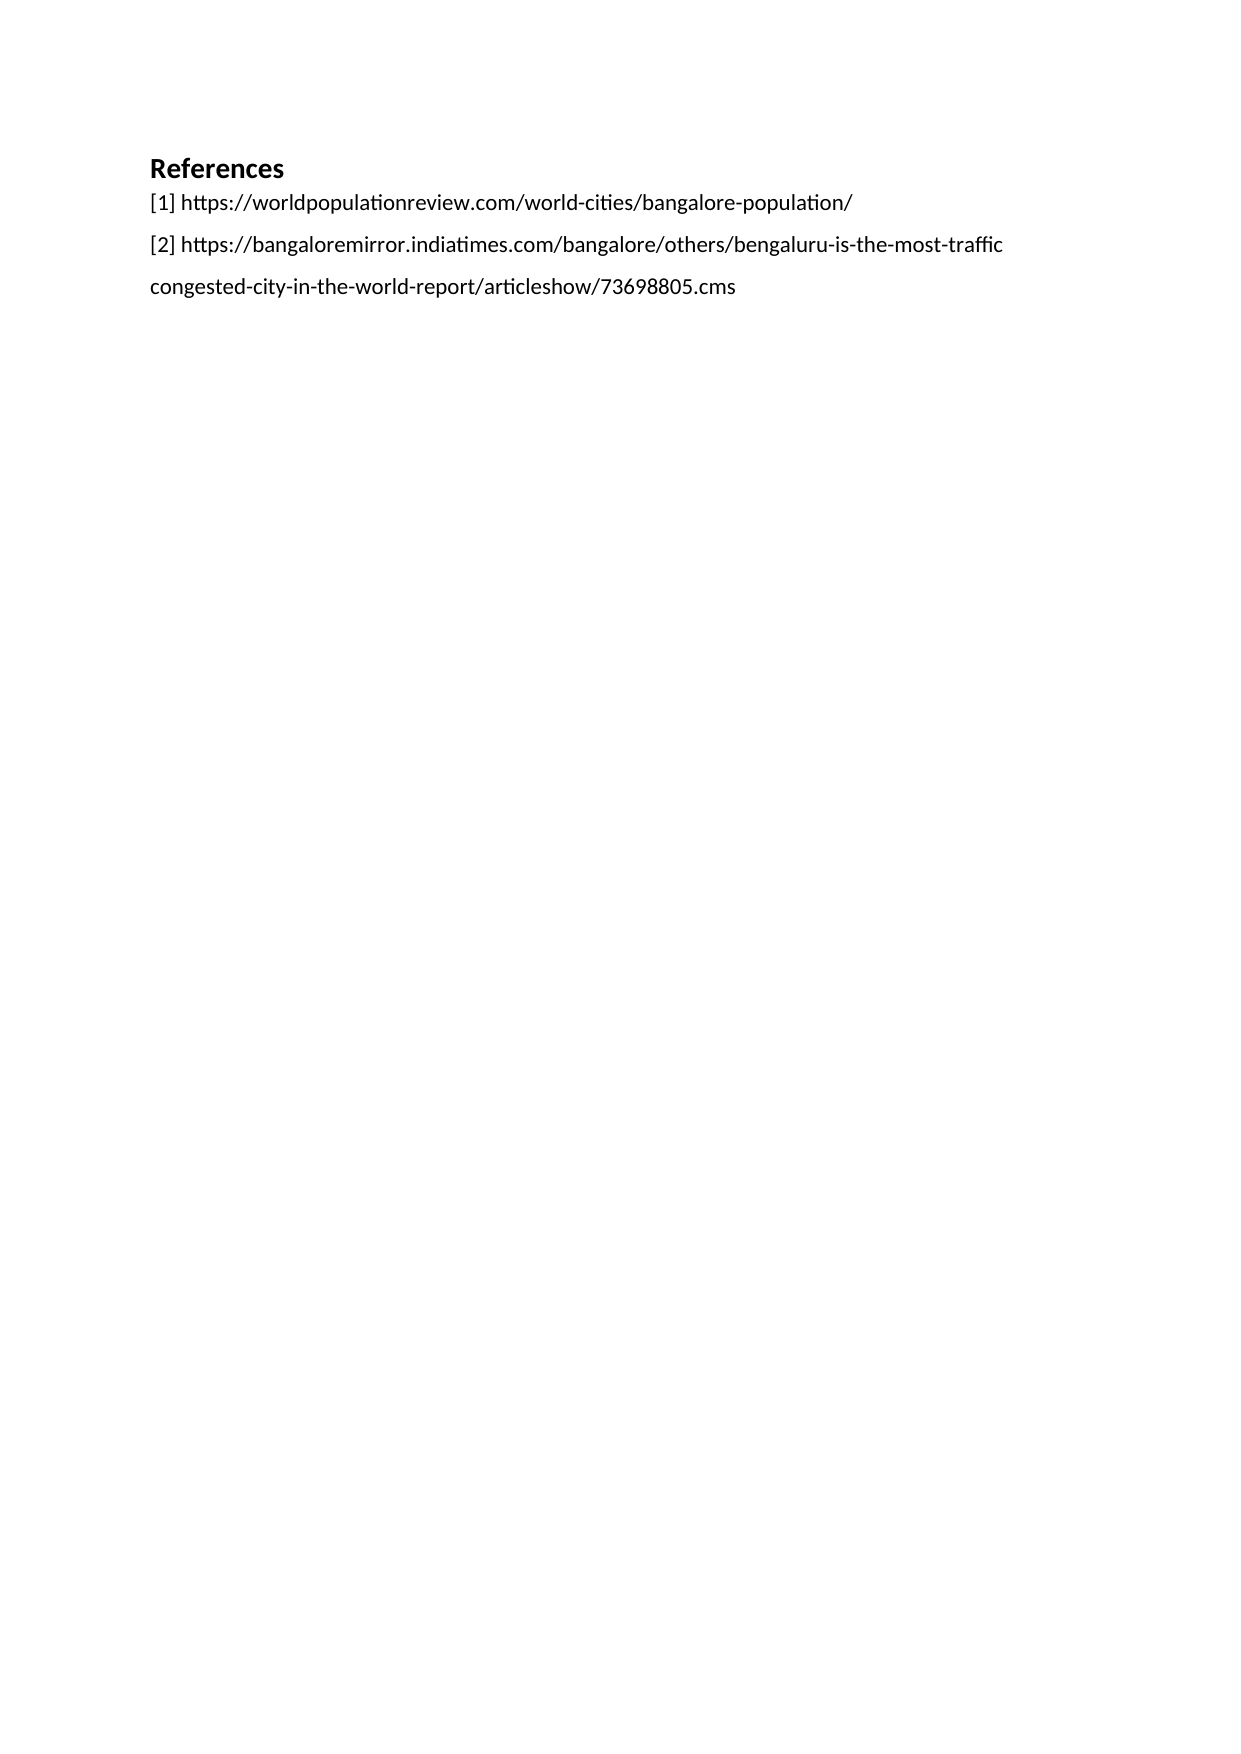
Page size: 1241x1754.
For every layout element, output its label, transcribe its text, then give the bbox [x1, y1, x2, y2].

subtitle References [150, 150, 1090, 186]
text [1] https://worldpopulationreview.com/world-cities/bangalore-population/ [150, 188, 1090, 216]
text [2] https://bangaloremirror.indiatimes.com/bangalore/others/bengaluru-is-the-most-traffic congested-city-in-the-world-report/articleshow/73698805.cms [150, 230, 1090, 300]
